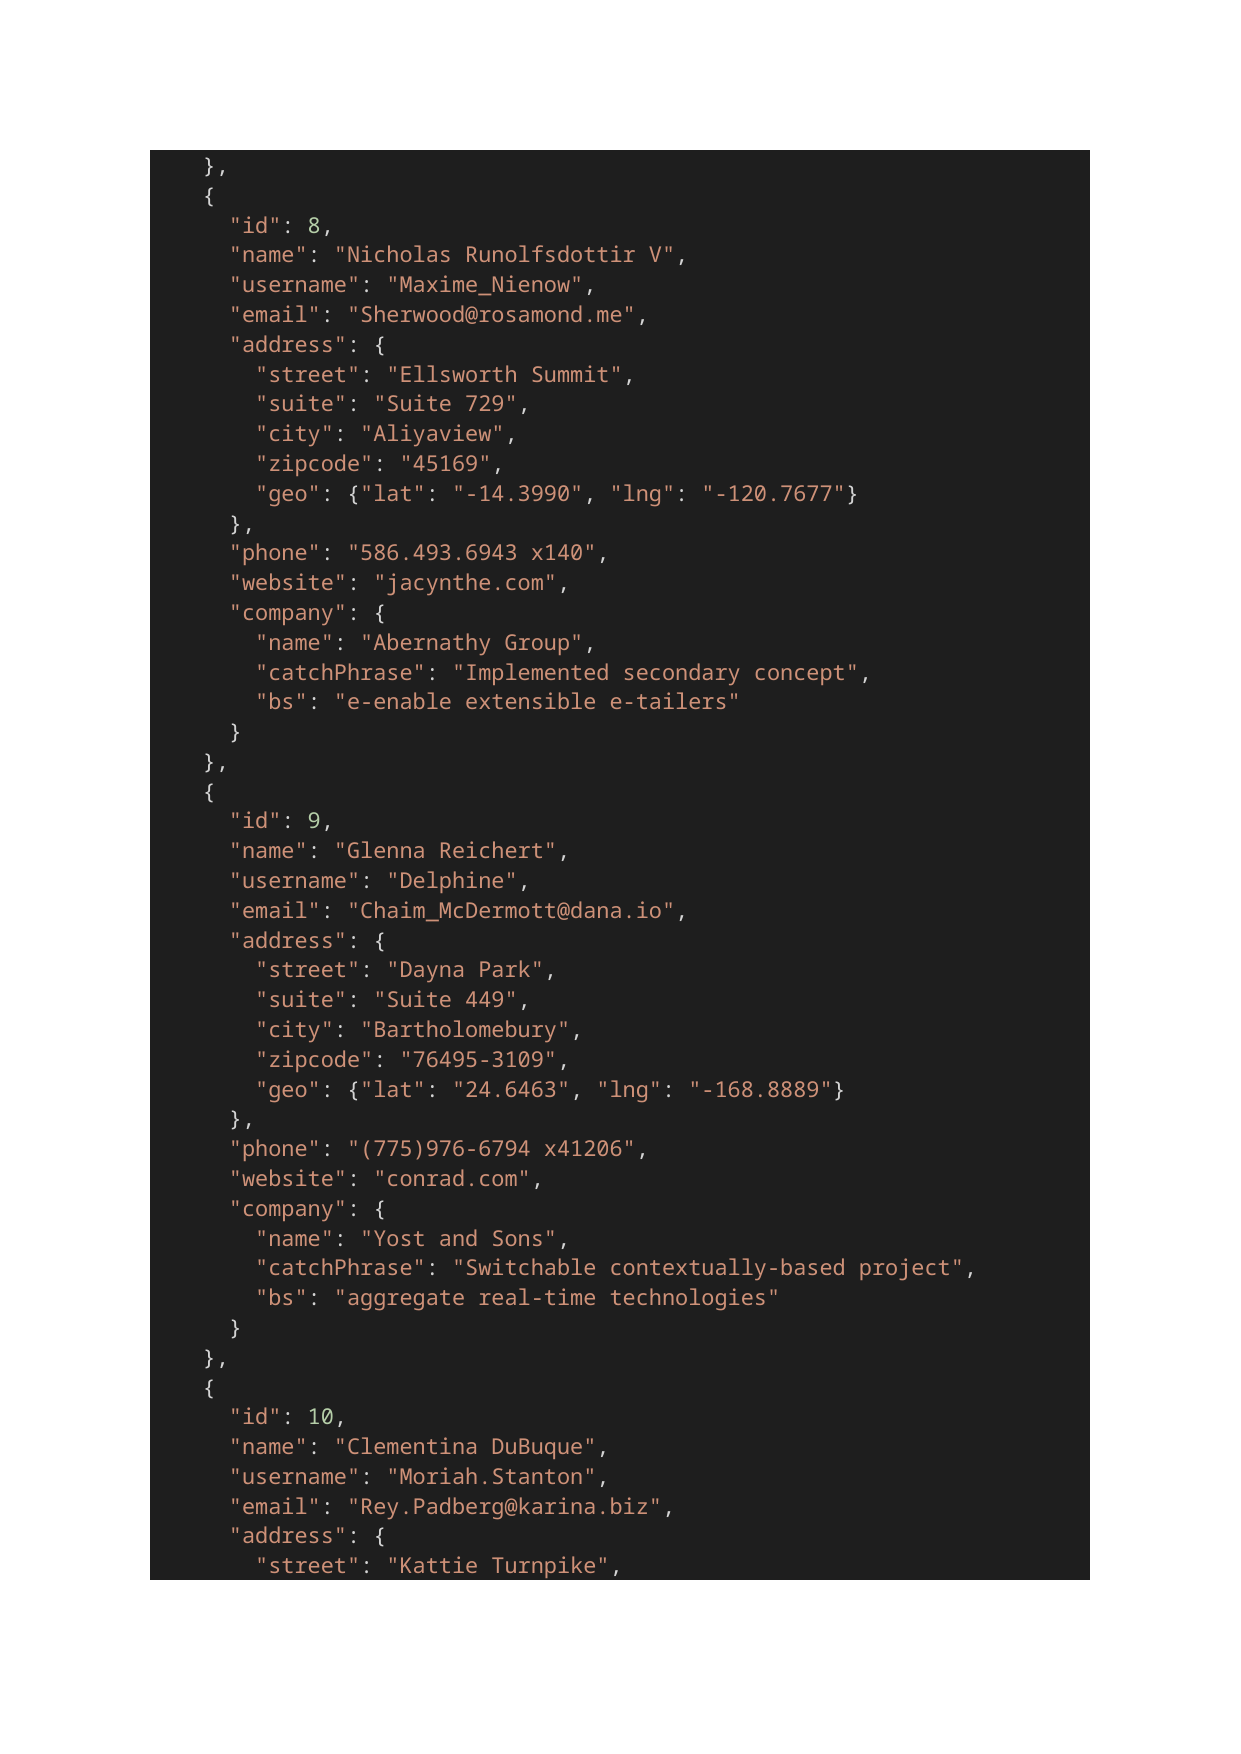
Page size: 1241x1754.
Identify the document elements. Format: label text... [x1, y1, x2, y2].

text { [150, 776, 1090, 805]
text "street": "Ellsworth Summit", [150, 358, 1090, 388]
text "name": "Clementina DuBuque", [150, 1431, 1090, 1461]
text { [150, 1371, 1090, 1401]
text "username": "Moriah.Stanton", [150, 1461, 1090, 1491]
text "name": "Abernathy Group", [150, 627, 1090, 656]
text "website": "conrad.com", [150, 1163, 1090, 1193]
text "company": { [150, 597, 1090, 627]
text "geo": {"lat": "-14.3990", "lng": "-120.7677"} [150, 478, 1090, 507]
text "zipcode": "76495-3109", [150, 1044, 1090, 1073]
text "name": "Nicholas Runolfsdottir V", [150, 239, 1090, 269]
text "address": { [150, 924, 1090, 954]
text "email": "Rey.Padberg@karina.biz", [150, 1491, 1090, 1520]
text "catchPhrase": "Switchable contextually-based project", [150, 1252, 1090, 1282]
text { [150, 180, 1090, 209]
text "name": "Glenna Reichert", [150, 835, 1090, 865]
text "city": "Aliyaview", [150, 418, 1090, 448]
text "company": { [150, 1193, 1090, 1222]
text "street": "Dayna Park", [150, 954, 1090, 984]
text "id": 9, [150, 805, 1090, 835]
text "geo": {"lat": "24.6463", "lng": "-168.8889"} [150, 1073, 1090, 1103]
text "name": "Yost and Sons", [150, 1222, 1090, 1252]
text "id": 8, [150, 209, 1090, 239]
text "zipcode": "45169", [150, 448, 1090, 478]
text "city": "Bartholomebury", [150, 1014, 1090, 1044]
text }, [150, 1342, 1090, 1371]
text "suite": "Suite 729", [150, 388, 1090, 418]
text } [150, 716, 1090, 746]
text "username": "Delphine", [150, 865, 1090, 895]
text "email": "Sherwood@rosamond.me", [150, 299, 1090, 329]
text "username": "Maxime_Nienow", [150, 269, 1090, 299]
text }, [150, 746, 1090, 776]
text }, [150, 150, 1090, 180]
text "street": "Kattie Turnpike", [150, 1550, 1090, 1580]
text } [150, 1312, 1090, 1342]
text "address": { [150, 329, 1090, 358]
text "catchPhrase": "Implemented secondary concept", [150, 656, 1090, 686]
text "address": { [150, 1520, 1090, 1550]
text }, [150, 1103, 1090, 1133]
text "id": 10, [150, 1401, 1090, 1431]
text "email": "Chaim_McDermott@dana.io", [150, 895, 1090, 924]
text "bs": "e-enable extensible e-tailers" [150, 686, 1090, 716]
text "suite": "Suite 449", [150, 984, 1090, 1014]
text "website": "jacynthe.com", [150, 567, 1090, 597]
text "bs": "aggregate real-time technologies" [150, 1282, 1090, 1312]
text "phone": "(775)976-6794 x41206", [150, 1133, 1090, 1163]
text "phone": "586.493.6943 x140", [150, 537, 1090, 567]
text }, [150, 507, 1090, 537]
